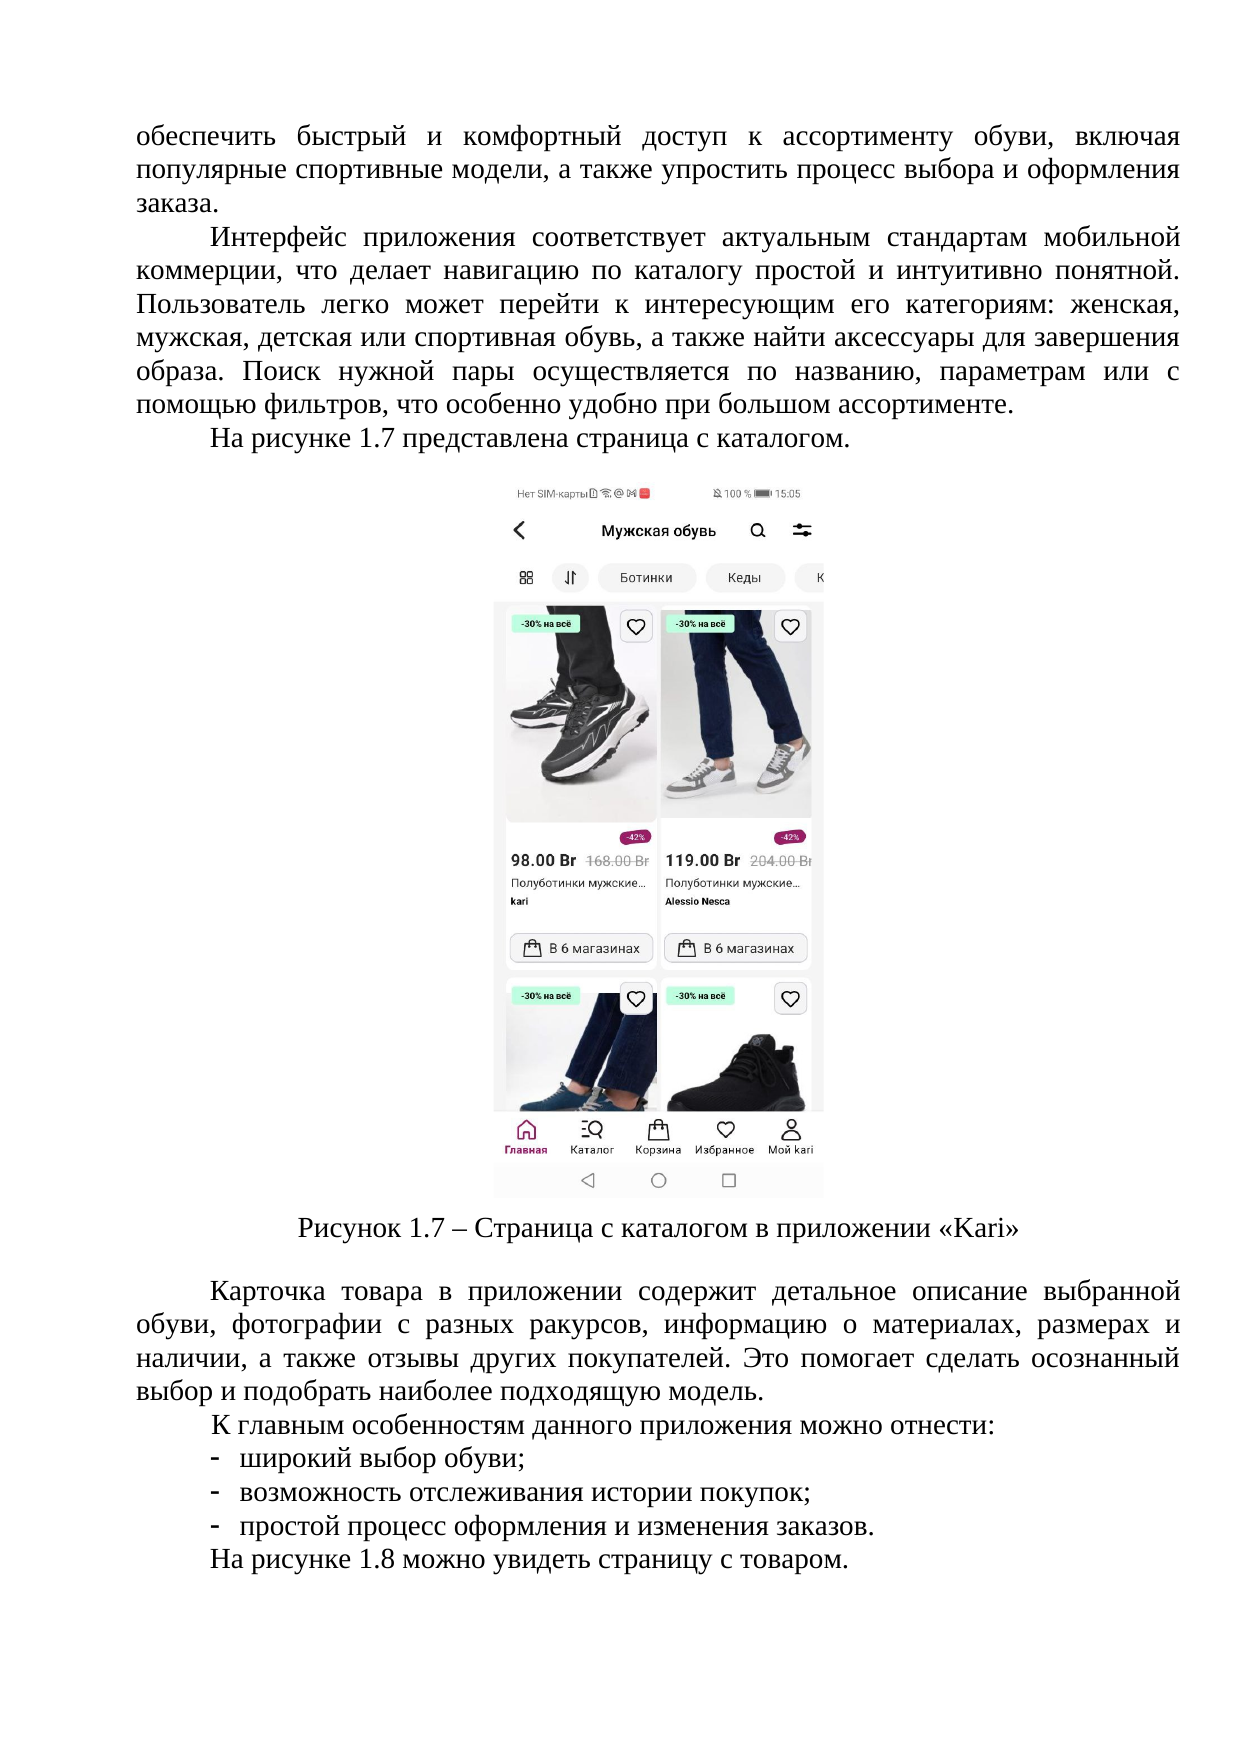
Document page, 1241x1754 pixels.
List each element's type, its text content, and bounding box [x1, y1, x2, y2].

text простой процесс оформления и изменения заказов. [136, 1508, 1181, 1541]
text широкий выбор обуви; [136, 1440, 1181, 1474]
text На рисунке 1.8 можно увидеть страницу с товаром. [136, 1541, 1181, 1575]
text К главным особенностям данного приложения можно отнести: [136, 1407, 1181, 1440]
picture [493, 482, 824, 1198]
text Рисунок 1.7 – Страница с каталогом в приложении «Kari» [136, 1210, 1181, 1243]
text возможность отслеживания истории покупок; [136, 1474, 1181, 1508]
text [136, 118, 1181, 219]
text Карточка товара в приложении содержит детальное описание выбранной обуви, фотографии с разных ракурсов, информацию о материалах, размерах и наличии, а также отзывы других покупателей. Это помогает сделать осознанный выбор и подобрать наиболее подходящую модель. [136, 1273, 1181, 1407]
text Интерфейс приложения соответствует актуальным стандартам мобильной коммерции, что делает навигацию по каталогу простой и интуитивно понятной. Пользователь легко может перейти к интересующим его категориям: женская, мужская, детская или спортивная обувь, а также найти аксессуары для завершения образа. Поиск нужной пары осуществляется по названию, параметрам или с помощью фильтров, что особенно удобно при большом ассортименте. [136, 219, 1181, 420]
text На рисунке 1.7 представлена страница с каталогом. [136, 420, 1181, 453]
